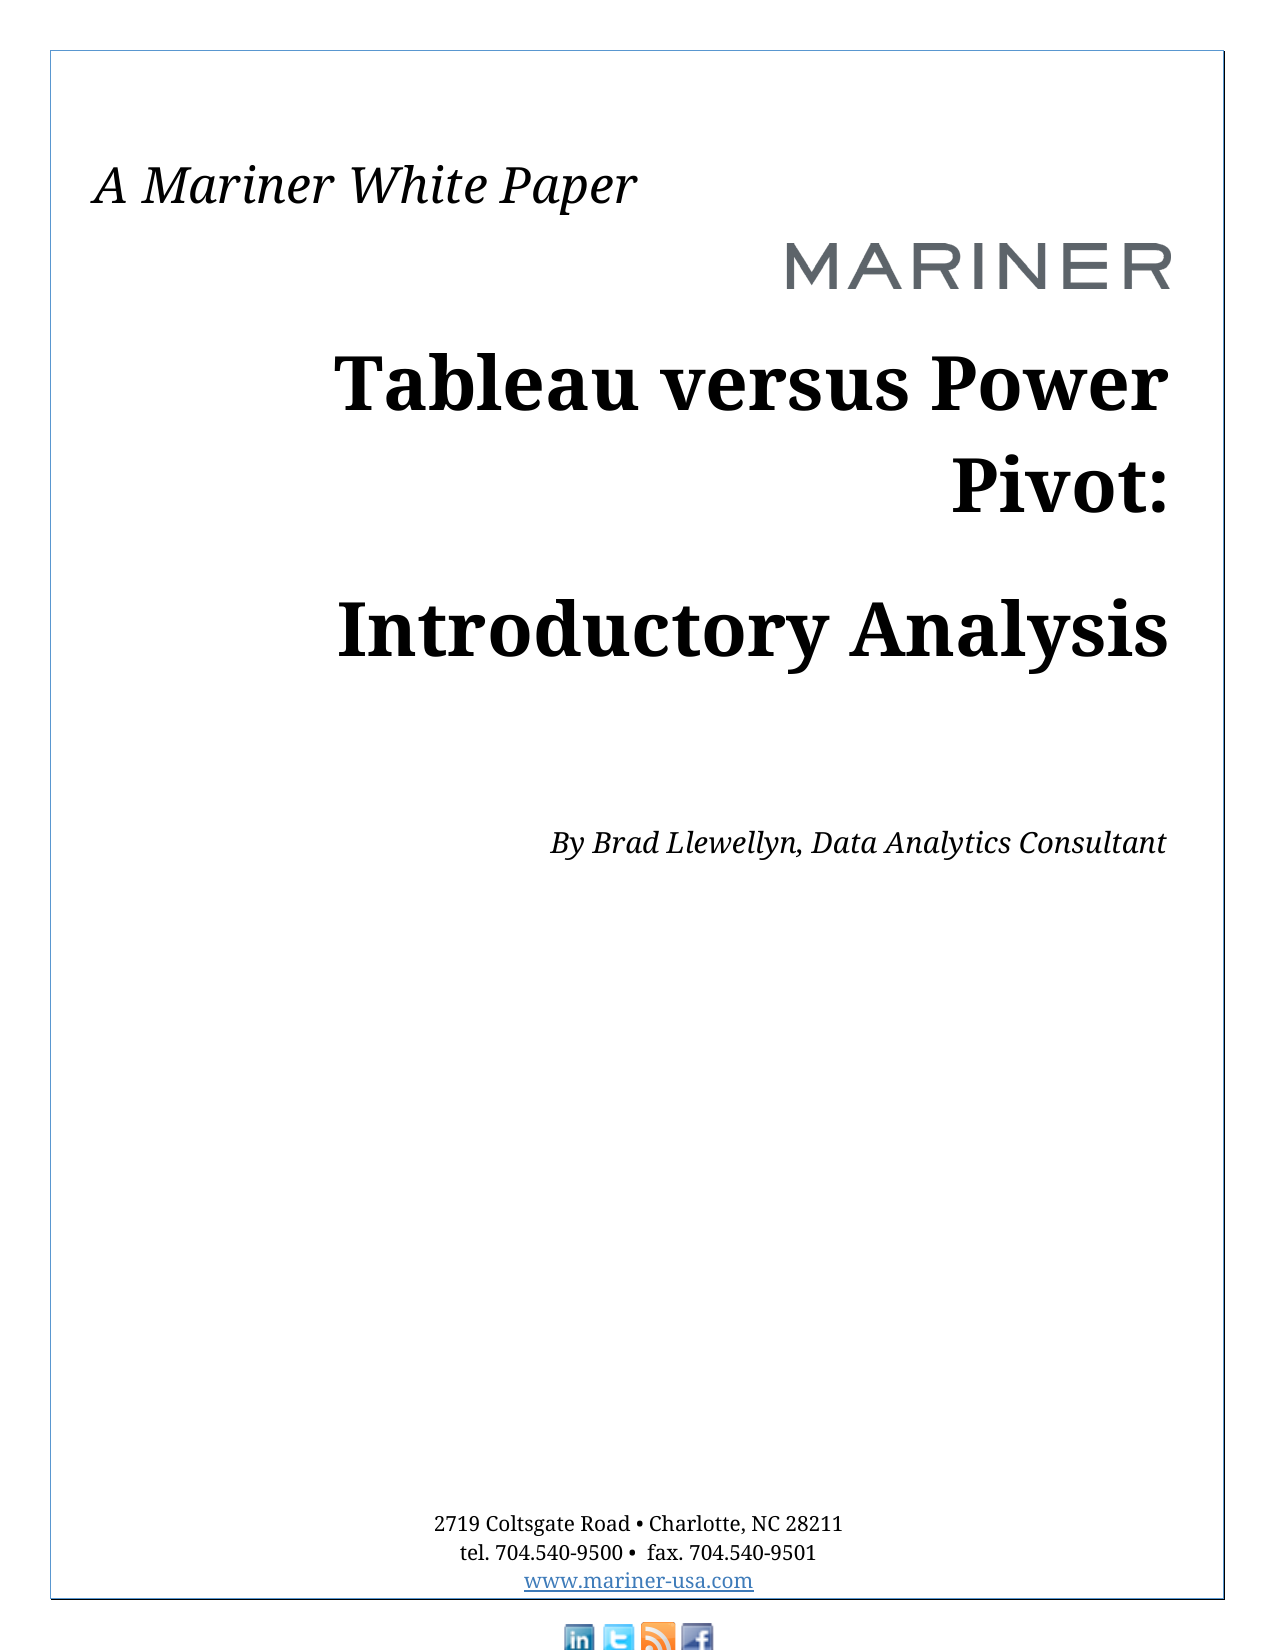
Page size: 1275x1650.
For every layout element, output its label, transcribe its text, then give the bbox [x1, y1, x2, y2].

picture [786, 243, 1171, 289]
picture [563, 1624, 596, 1650]
picture [602, 1624, 636, 1650]
text Introductory Analysis [187, 576, 1170, 678]
picture [680, 1623, 714, 1650]
text Tableau versus Power Pivot: [187, 330, 1170, 534]
text A Mariner White Paper [94, 150, 1086, 218]
picture [641, 1622, 676, 1650]
text By Brad Llewellyn, Data Analytics Consultant [187, 822, 1170, 862]
